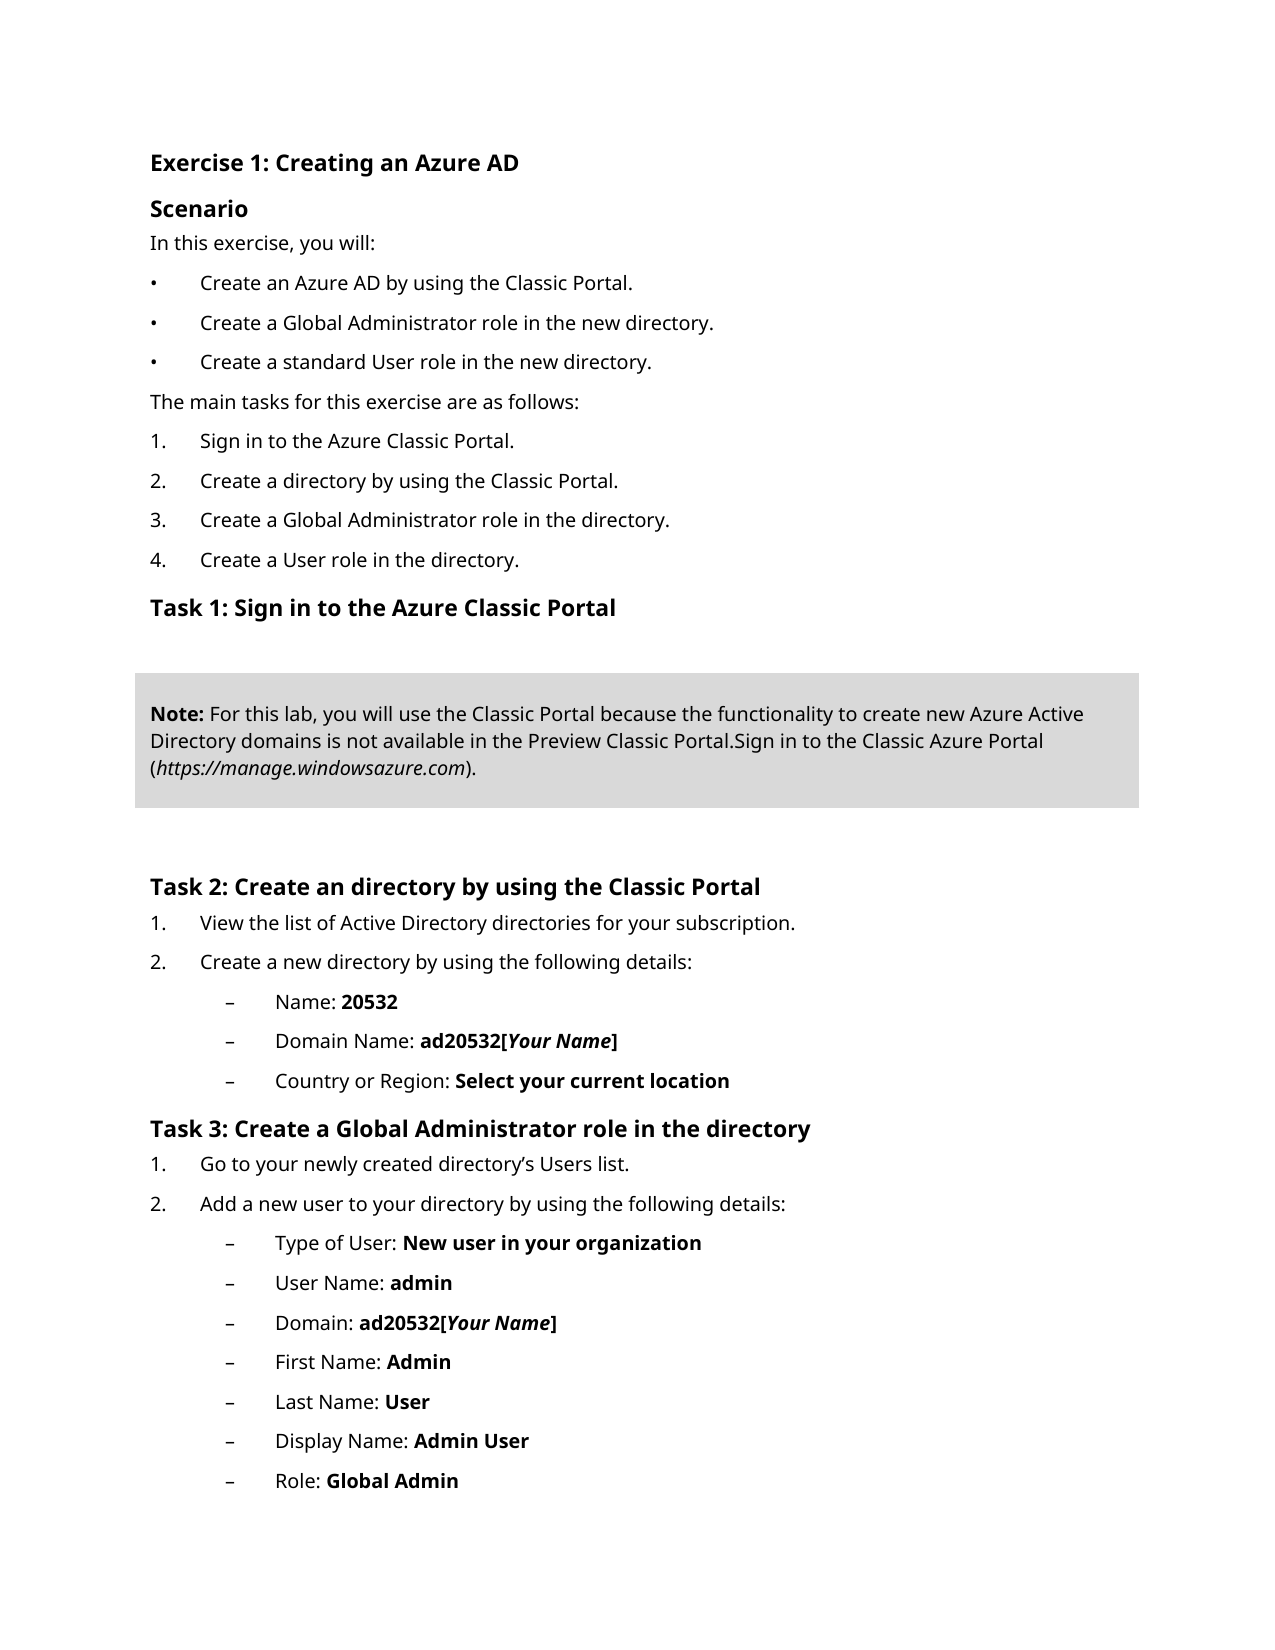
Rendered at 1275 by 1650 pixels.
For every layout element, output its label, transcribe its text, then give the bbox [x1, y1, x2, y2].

text Note: For this lab, you will use the Classic Portal because the functionality to create new Azure Active Directory domains is not available in the Preview Classic Portal.Sign in to the Classic Azure Portal (https://manage.windowsazure.com). [142, 679, 1133, 802]
list Last Name: User [225, 1387, 1125, 1414]
list First Name: Admin [225, 1348, 1125, 1375]
list Domain: ad20532[Your Name] [225, 1308, 1125, 1335]
list View the list of Active Directory directories for your subscription. [150, 908, 1125, 935]
list Name: 20532 [225, 987, 1125, 1014]
list Sign in to the Azure Classic Portal. [150, 427, 1125, 454]
list Create a new directory by using the following details: [150, 948, 1125, 975]
list Create a standard User role in the new directory. [150, 348, 1125, 375]
list Create a Global Administrator role in the new directory. [150, 308, 1125, 335]
text The main tasks for this exercise are as follows: [150, 387, 1125, 414]
subtitle Task 2: Create an directory by using the Classic Portal [150, 871, 1125, 902]
list Go to your newly created directory’s Users list. [150, 1150, 1125, 1177]
list Create an Azure AD by using the Classic Portal. [150, 269, 1125, 296]
subtitle Task 3: Create a Global Administrator role in the directory [150, 1112, 1125, 1144]
list Domain Name: ad20532[Your Name] [225, 1027, 1125, 1054]
list Country or Region: Select your current location [225, 1067, 1125, 1094]
list Type of User: New user in your organization [225, 1229, 1125, 1256]
list Role: Global Admin [225, 1467, 1125, 1494]
text In this exercise, you will: [150, 229, 1125, 256]
subtitle Task 1: Sign in to the Azure Classic Portal [150, 592, 1125, 623]
list Create a Global Administrator role in the directory. [150, 506, 1125, 533]
list Create a User role in the directory. [150, 546, 1125, 573]
list Create a directory by using the Classic Portal. [150, 467, 1125, 494]
list Add a new user to your directory by using the following details: [150, 1189, 1125, 1217]
list User Name: admin [225, 1269, 1125, 1296]
subtitle Exercise 1: Creating an Azure AD [150, 150, 1125, 177]
subtitle Scenario [150, 196, 1125, 223]
list Display Name: Admin User [225, 1427, 1125, 1454]
